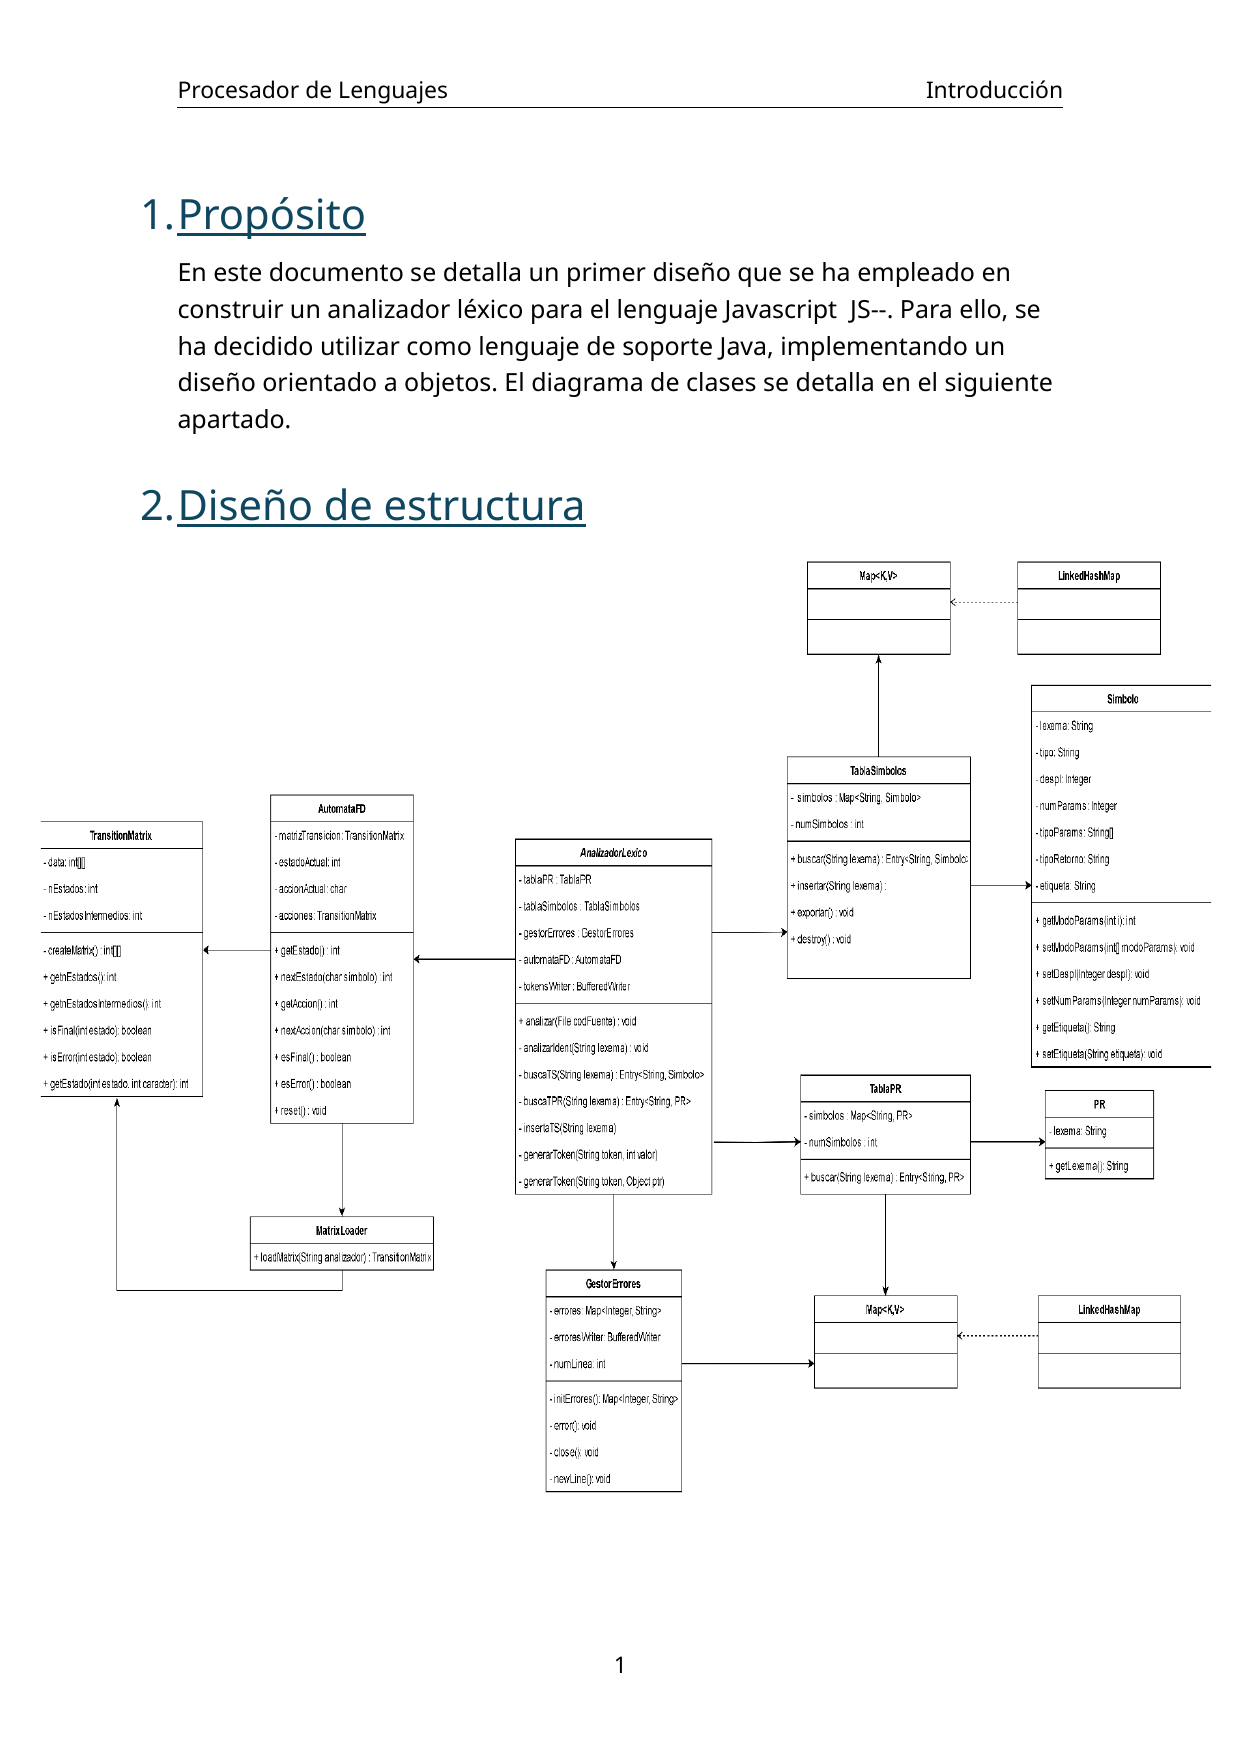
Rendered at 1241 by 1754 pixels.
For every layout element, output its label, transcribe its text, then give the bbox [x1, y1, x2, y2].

picture [39, 551, 1210, 1492]
subtitle Diseño de estructura [140, 476, 1063, 533]
subtitle Propósito [140, 185, 1063, 242]
text En este documento se detalla un primer diseño que se ha empleado en construir un analizador léxico para el lenguaje Javascript JS--. Para ello, se ha decidido utilizar como lenguaje de soporte Java, implementando un diseño orientado a objetos. El diagrama de clases se detalla en el siguiente apartado. [177, 255, 1063, 436]
